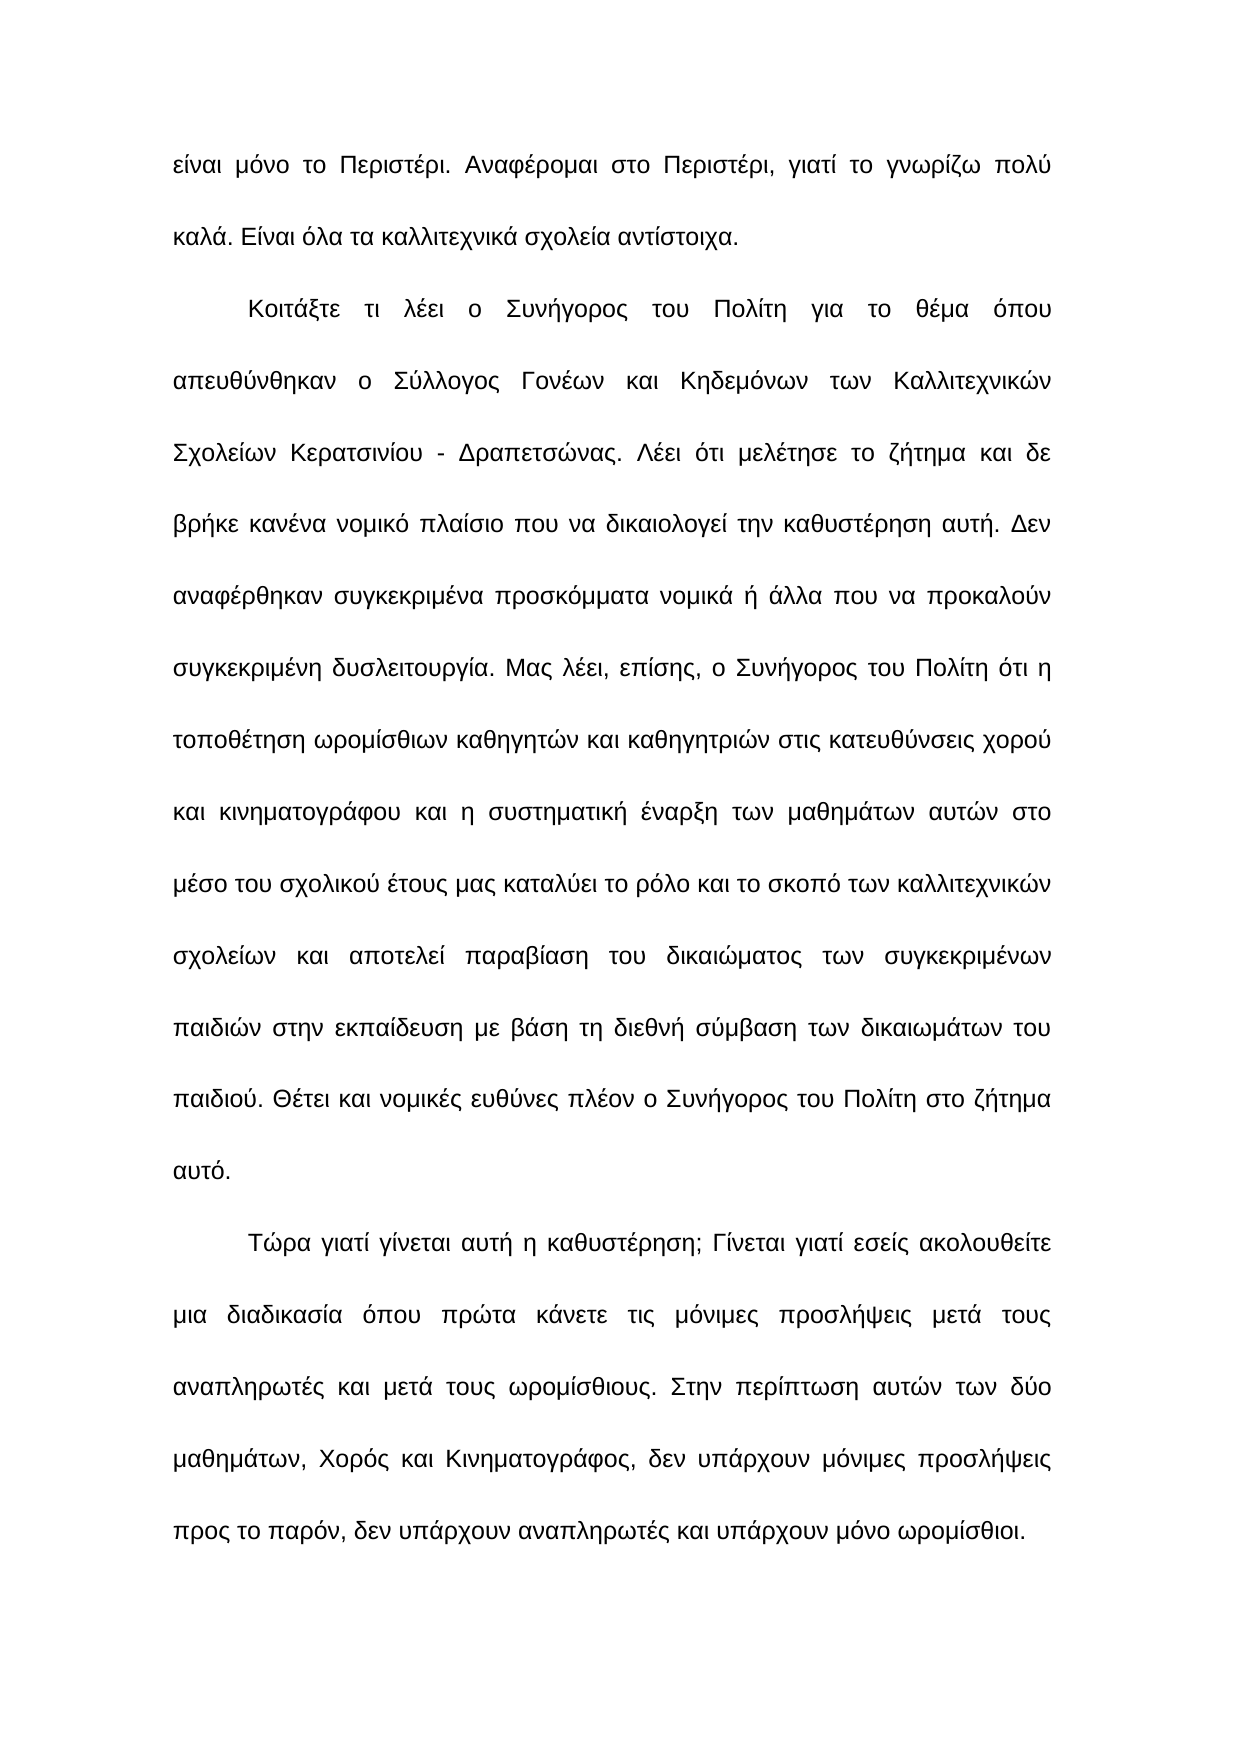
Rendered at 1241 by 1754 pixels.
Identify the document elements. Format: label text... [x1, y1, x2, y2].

text Κοιτάξτε τι λέει ο Συνήγορος του Πολίτη για το θέμα όπου απευθύνθηκαν ο Σύλλογος Γονέων και Κηδεμόνων των Καλλιτεχνικών Σχολείων Κερατσινίου - Δραπετσώνας. Λέει ότι μελέτησε το ζήτημα και δε βρήκε κανένα νομικό πλαίσιο που να δικαιολογεί την καθυστέρηση αυτή. Δεν αναφέρθηκαν συγκεκριμένα προσκόμματα νομικά ή άλλα που να προκαλούν συγκεκριμένη δυσλειτουργία. Μας λέει, επίσης, ο Συνήγορος του Πολίτη ότι η τοποθέτηση ωρομίσθιων καθηγητών και καθηγητριών στις κατευθύνσεις χορού και κινηματογράφου και η συστηματική έναρξη των μαθημάτων αυτών στο μέσο του σχολικού έτους μας καταλύει το ρόλο και το σκοπό των καλλιτεχνικών σχολείων και αποτελεί παραβίαση του δικαιώματος των συγκεκριμένων παιδιών στην εκπαίδευση με βάση τη διεθνή σύμβαση των δικαιωμάτων του παιδιού. Θέτει και νομικές ευθύνες πλέον ο Συνήγορος του Πολίτη στο ζήτημα αυτό. [173, 294, 1053, 1185]
text Τώρα γιατί γίνεται αυτή η καθυστέρηση; Γίνεται γιατί εσείς ακολουθείτε μια διαδικασία όπου πρώτα κάνετε τις μόνιμες προσλήψεις μετά τους αναπληρωτές και μετά τους ωρομίσθιους. Στην περίπτωση αυτών των δύο μαθημάτων, Χορός και Κινηματογράφος, δεν υπάρχουν μόνιμες προσλήψεις προς το παρόν, δεν υπάρχουν αναπληρωτές και υπάρχουν μόνο ωρομίσθιοι. [173, 1228, 1053, 1544]
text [173, 150, 1053, 251]
